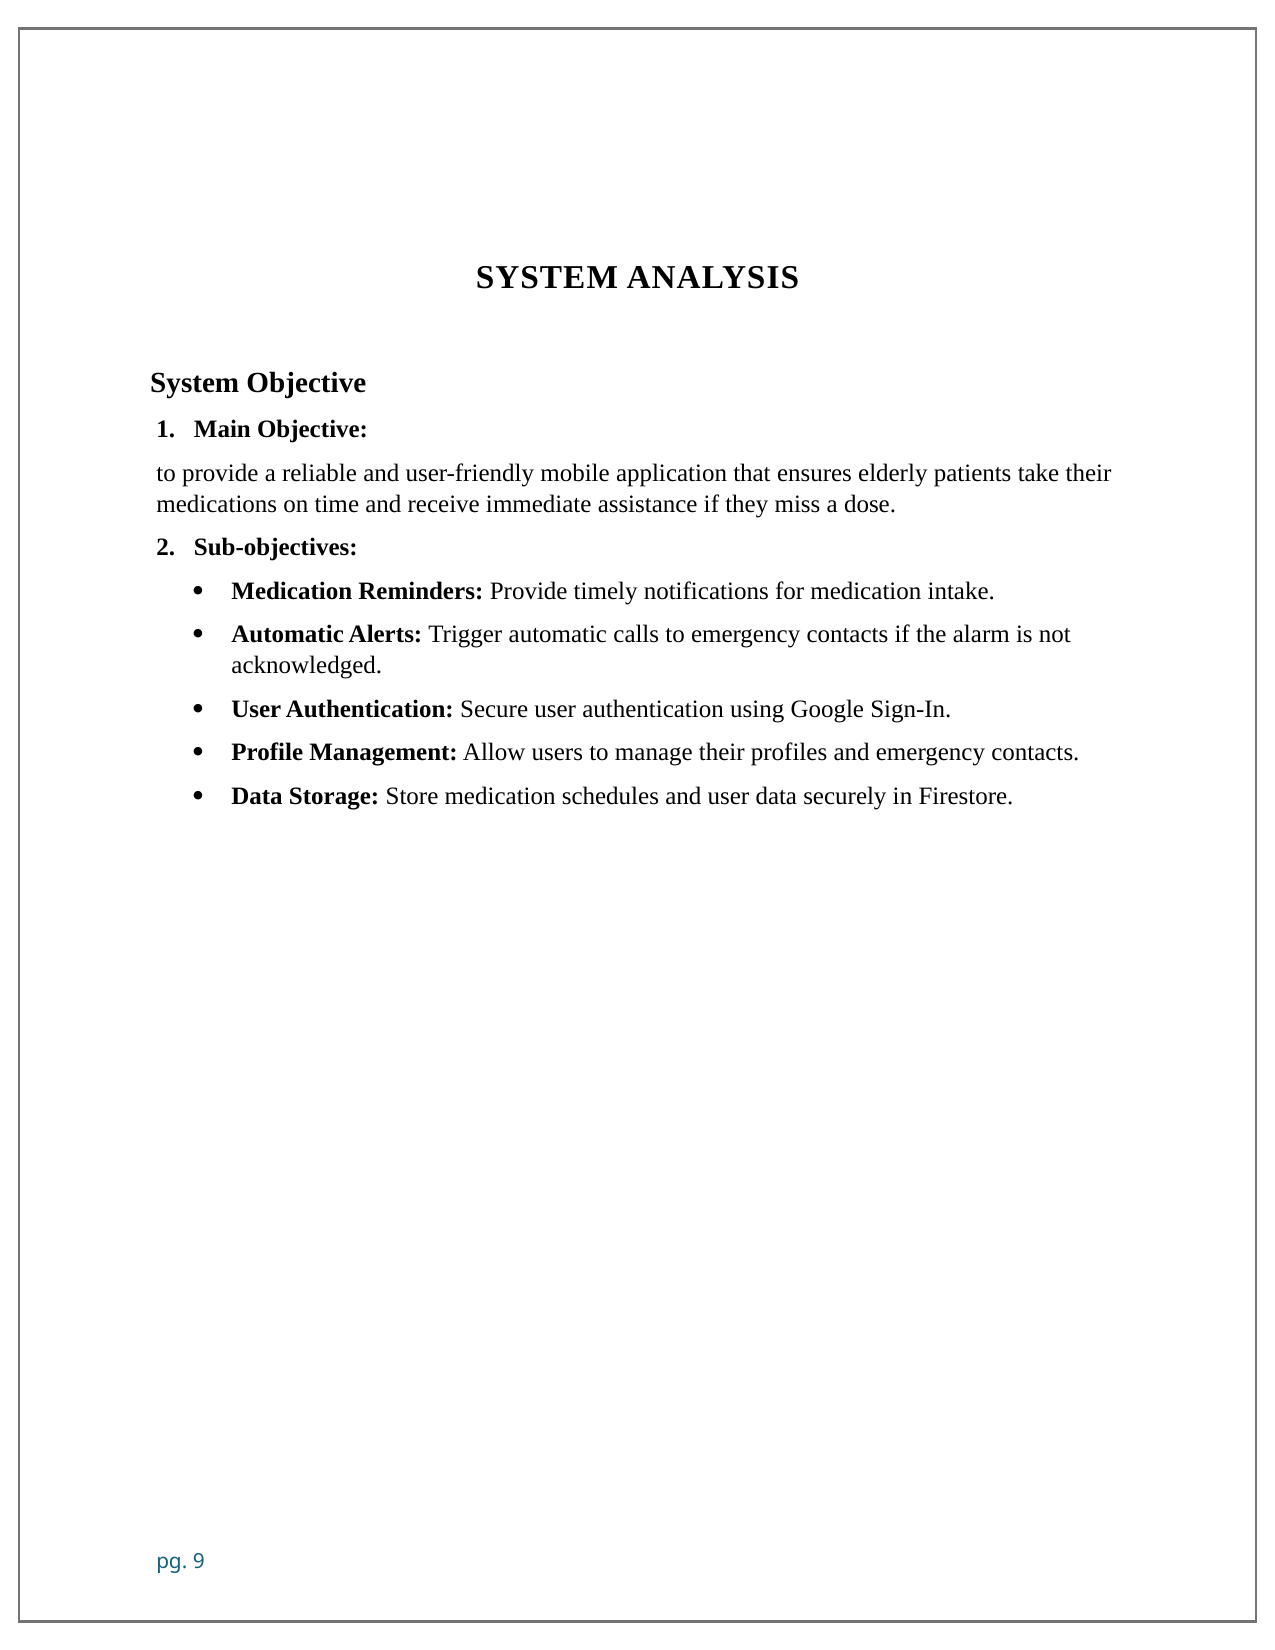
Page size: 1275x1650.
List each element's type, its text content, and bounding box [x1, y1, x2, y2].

list Main Objective: [156, 414, 1125, 443]
text to provide a reliable and user-friendly mobile application that ensures elderly patients take their medications on time and receive immediate assistance if they miss a dose. [156, 458, 1125, 517]
list Sub-objectives: [156, 532, 1125, 561]
list Profile Management: Allow users to manage their profiles and emergency contacts. [194, 737, 1125, 766]
list Automatic Alerts: Trigger automatic calls to emergency contacts if the alarm is not acknowledged. [194, 619, 1125, 679]
text System Analysis [150, 258, 1125, 296]
list Medication Reminders: Provide timely notifications for medication intake. [194, 576, 1125, 604]
list Data Storage: Store medication schedules and user data securely in Firestore. [194, 781, 1125, 810]
text System Objective [150, 365, 1125, 399]
list User Authentication: Secure user authentication using Google Sign-In. [194, 694, 1125, 723]
